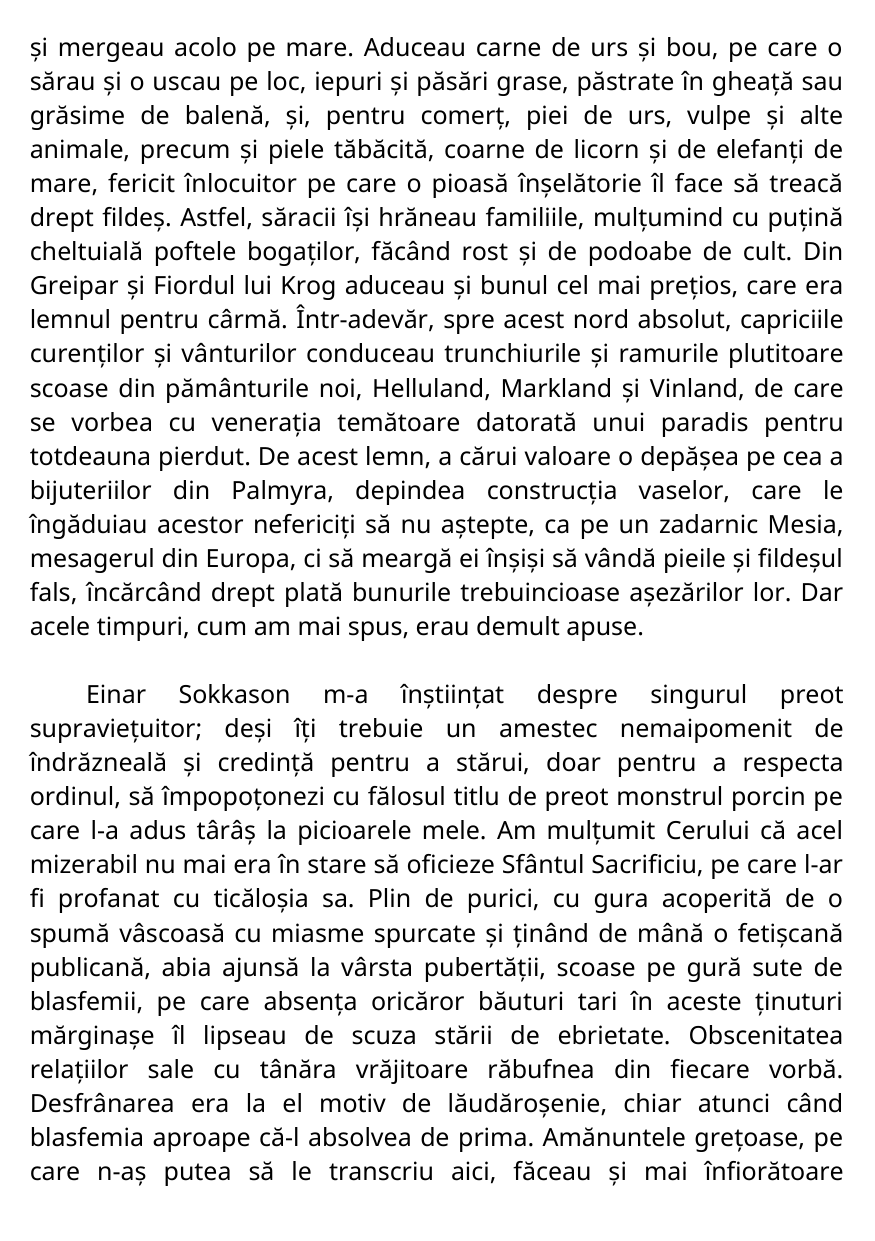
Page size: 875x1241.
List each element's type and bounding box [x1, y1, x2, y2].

text [29, 677, 844, 1188]
text [29, 29, 844, 643]
